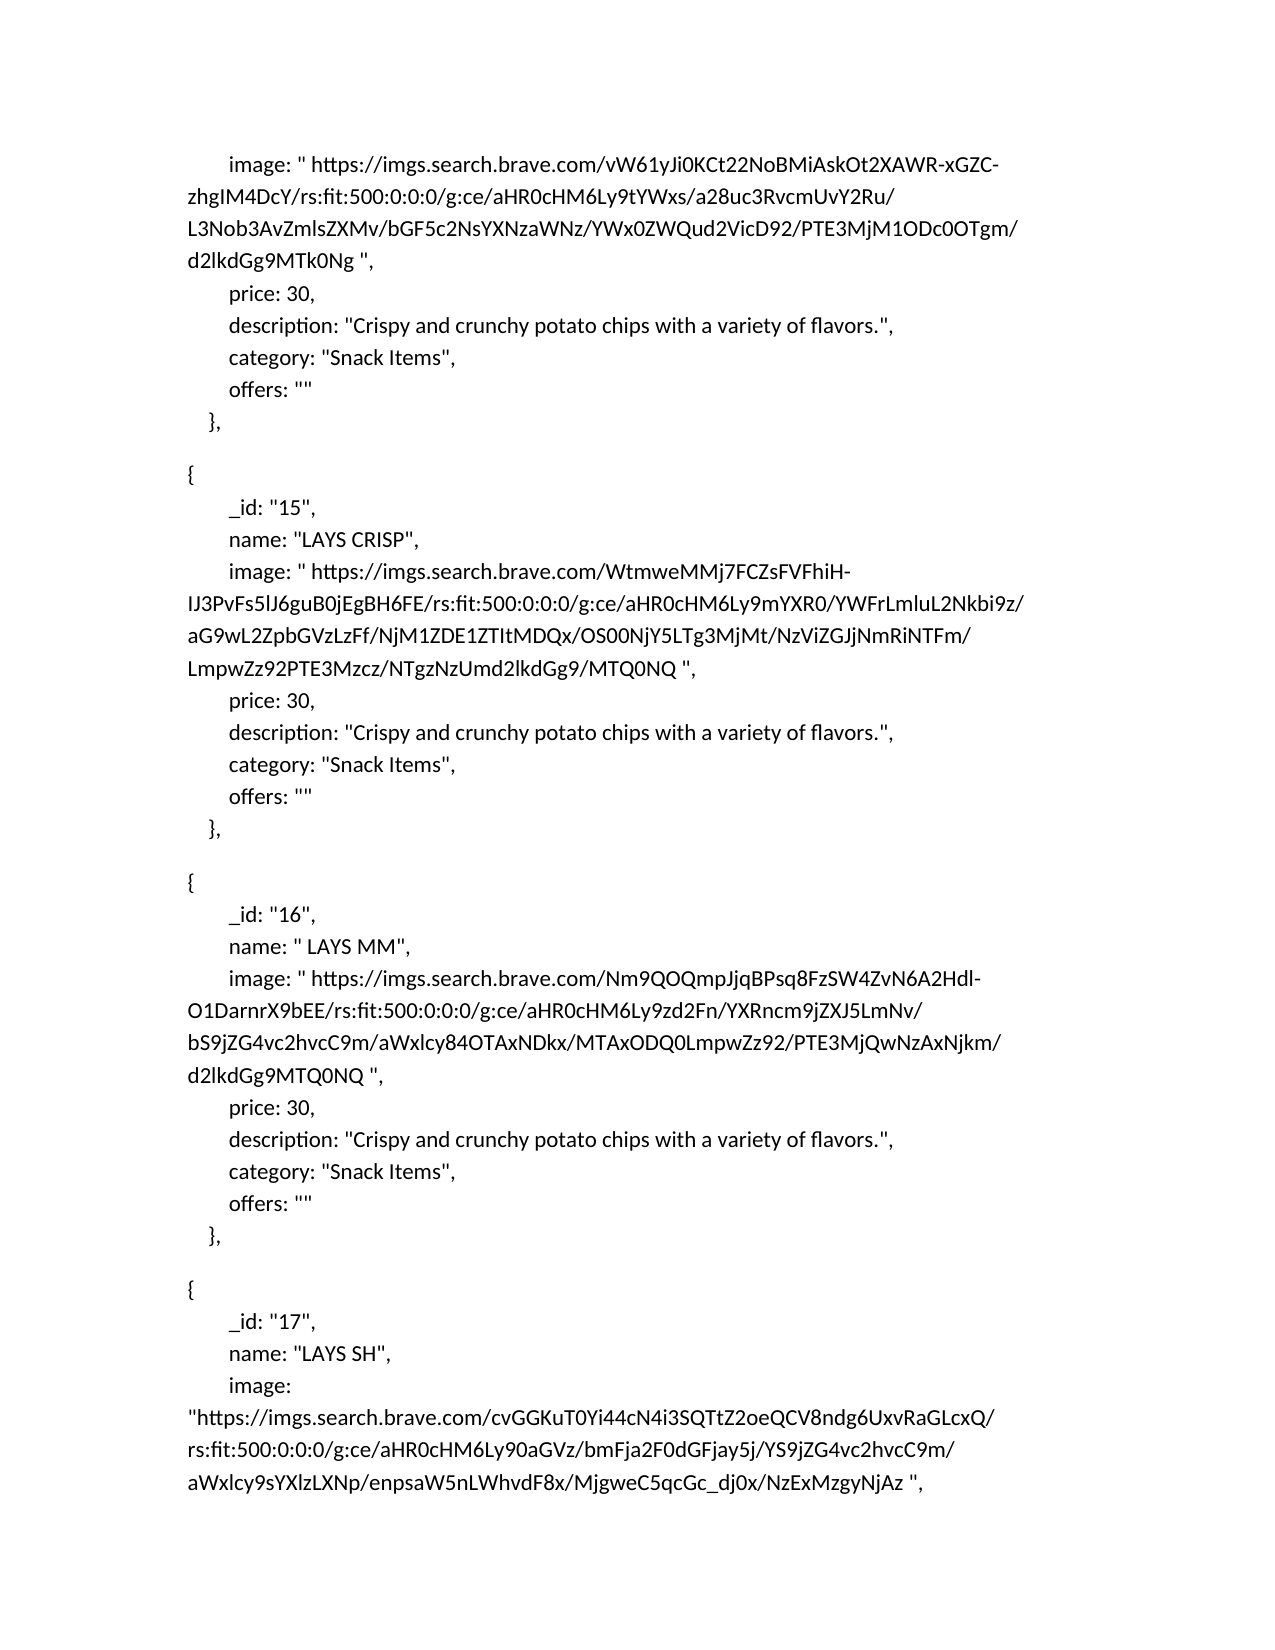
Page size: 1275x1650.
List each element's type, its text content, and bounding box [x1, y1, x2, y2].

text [187, 150, 1087, 436]
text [187, 1275, 1087, 1496]
text { _id: "16", name: " LAYS MM", image: " https://imgs.search.brave.com/Nm9QOQmpJjqBPsq8FzSW4ZvN6A2Hdl-O1DarnrX9bEE/rs:fit:500:0:0:0/g:ce/aHR0cHM6Ly9zd2Fn/YXRncm9jZXJ5LmNv/bS9jZG4vc2hvcC9m/aWxlcy84OTAxNDkx/MTAxODQ0LmpwZz92/PTE3MjQwNzAxNjkm/d2lkdGg9MTQ0NQ ", price: 30, description: "Crispy and crunchy potato chips with a variety of flavors.", category: "Snack Items", offers: "" }, [187, 868, 1087, 1250]
text { _id: "15", name: "LAYS CRISP", image: " https://imgs.search.brave.com/WtmweMMj7FCZsFVFhiH-IJ3PvFs5lJ6guB0jEgBH6FE/rs:fit:500:0:0:0/g:ce/aHR0cHM6Ly9mYXR0/YWFrLmluL2Nkbi9z/aG9wL2ZpbGVzLzFf/NjM1ZDE1ZTItMDQx/OS00NjY5LTg3MjMt/NzViZGJjNmRiNTFm/LmpwZz92PTE3Mzcz/NTgzNzUmd2lkdGg9/MTQ0NQ ", price: 30, description: "Crispy and crunchy potato chips with a variety of flavors.", category: "Snack Items", offers: "" }, [187, 461, 1087, 843]
